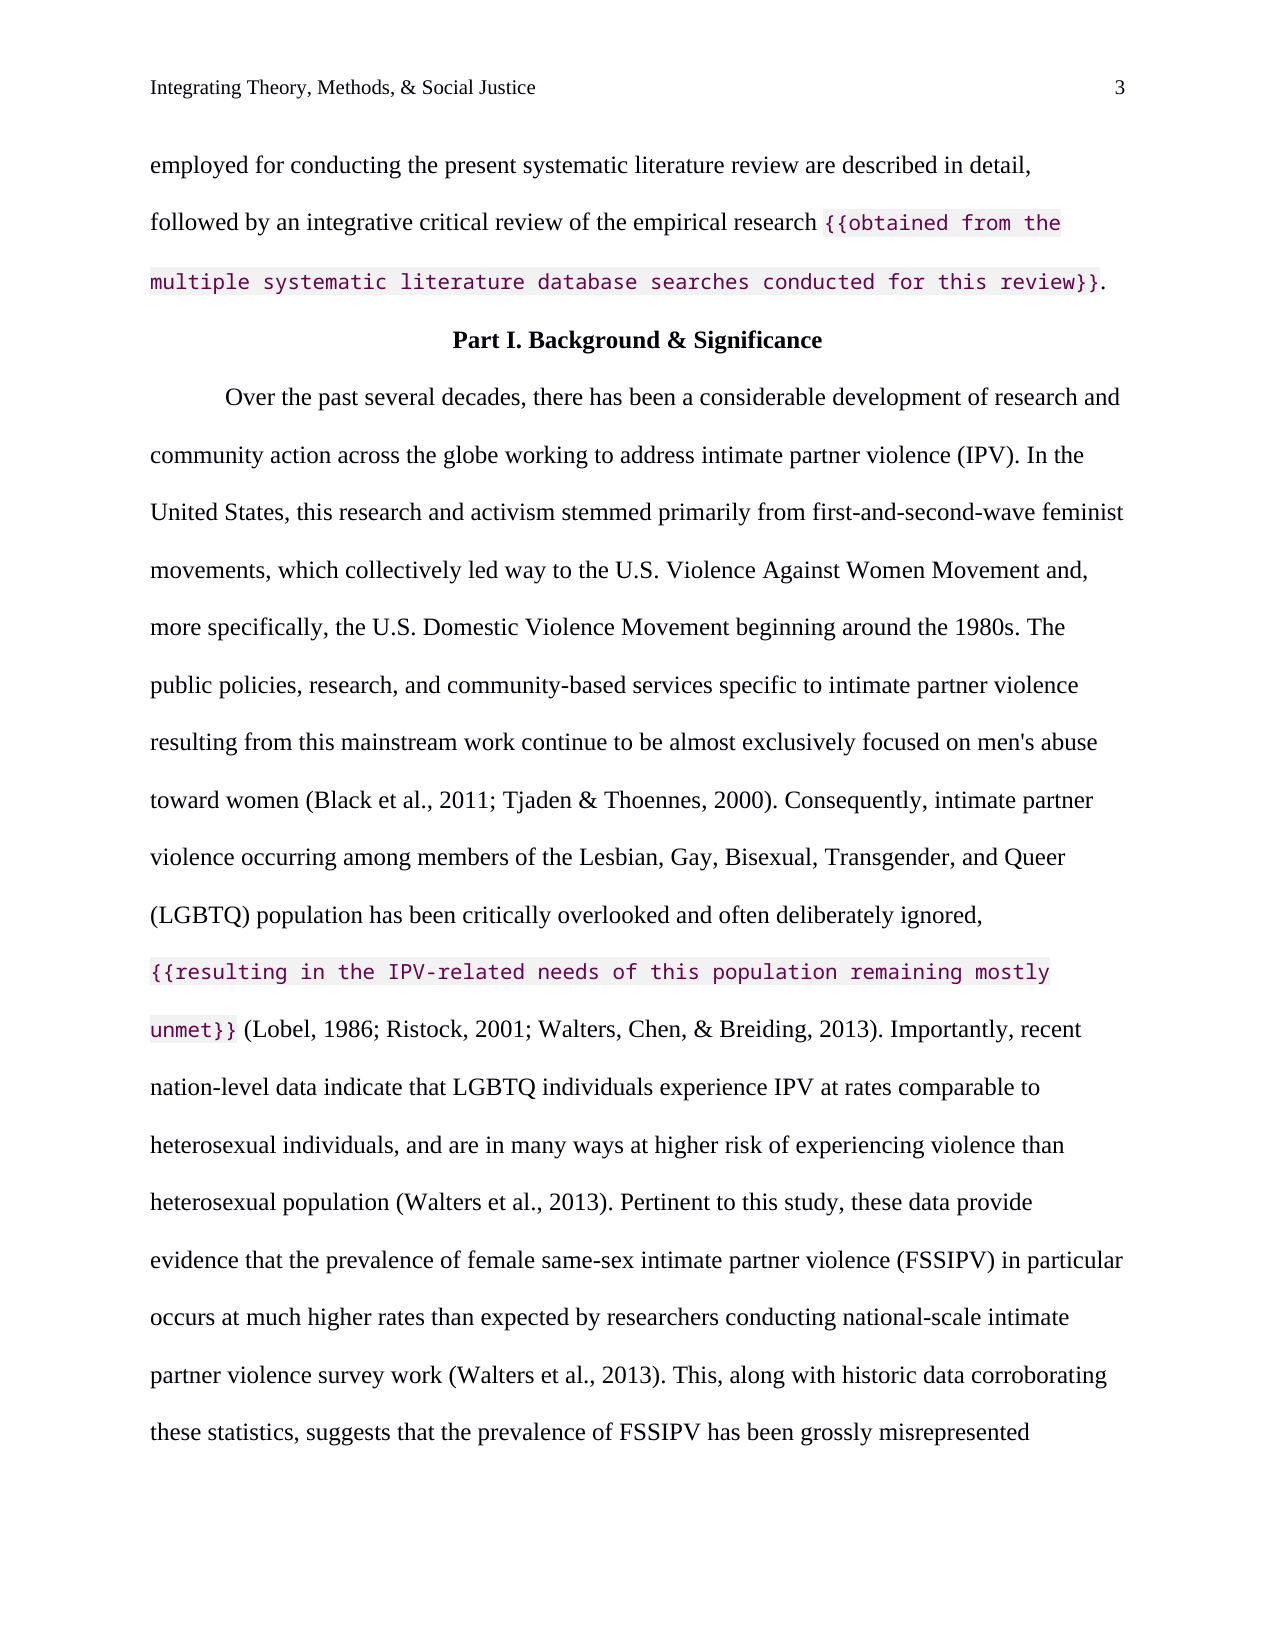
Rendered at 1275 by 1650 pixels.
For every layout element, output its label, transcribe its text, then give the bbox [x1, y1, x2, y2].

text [150, 382, 1125, 1446]
subtitle Part I. Background & Significance [150, 325, 1125, 353]
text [150, 150, 1125, 295]
